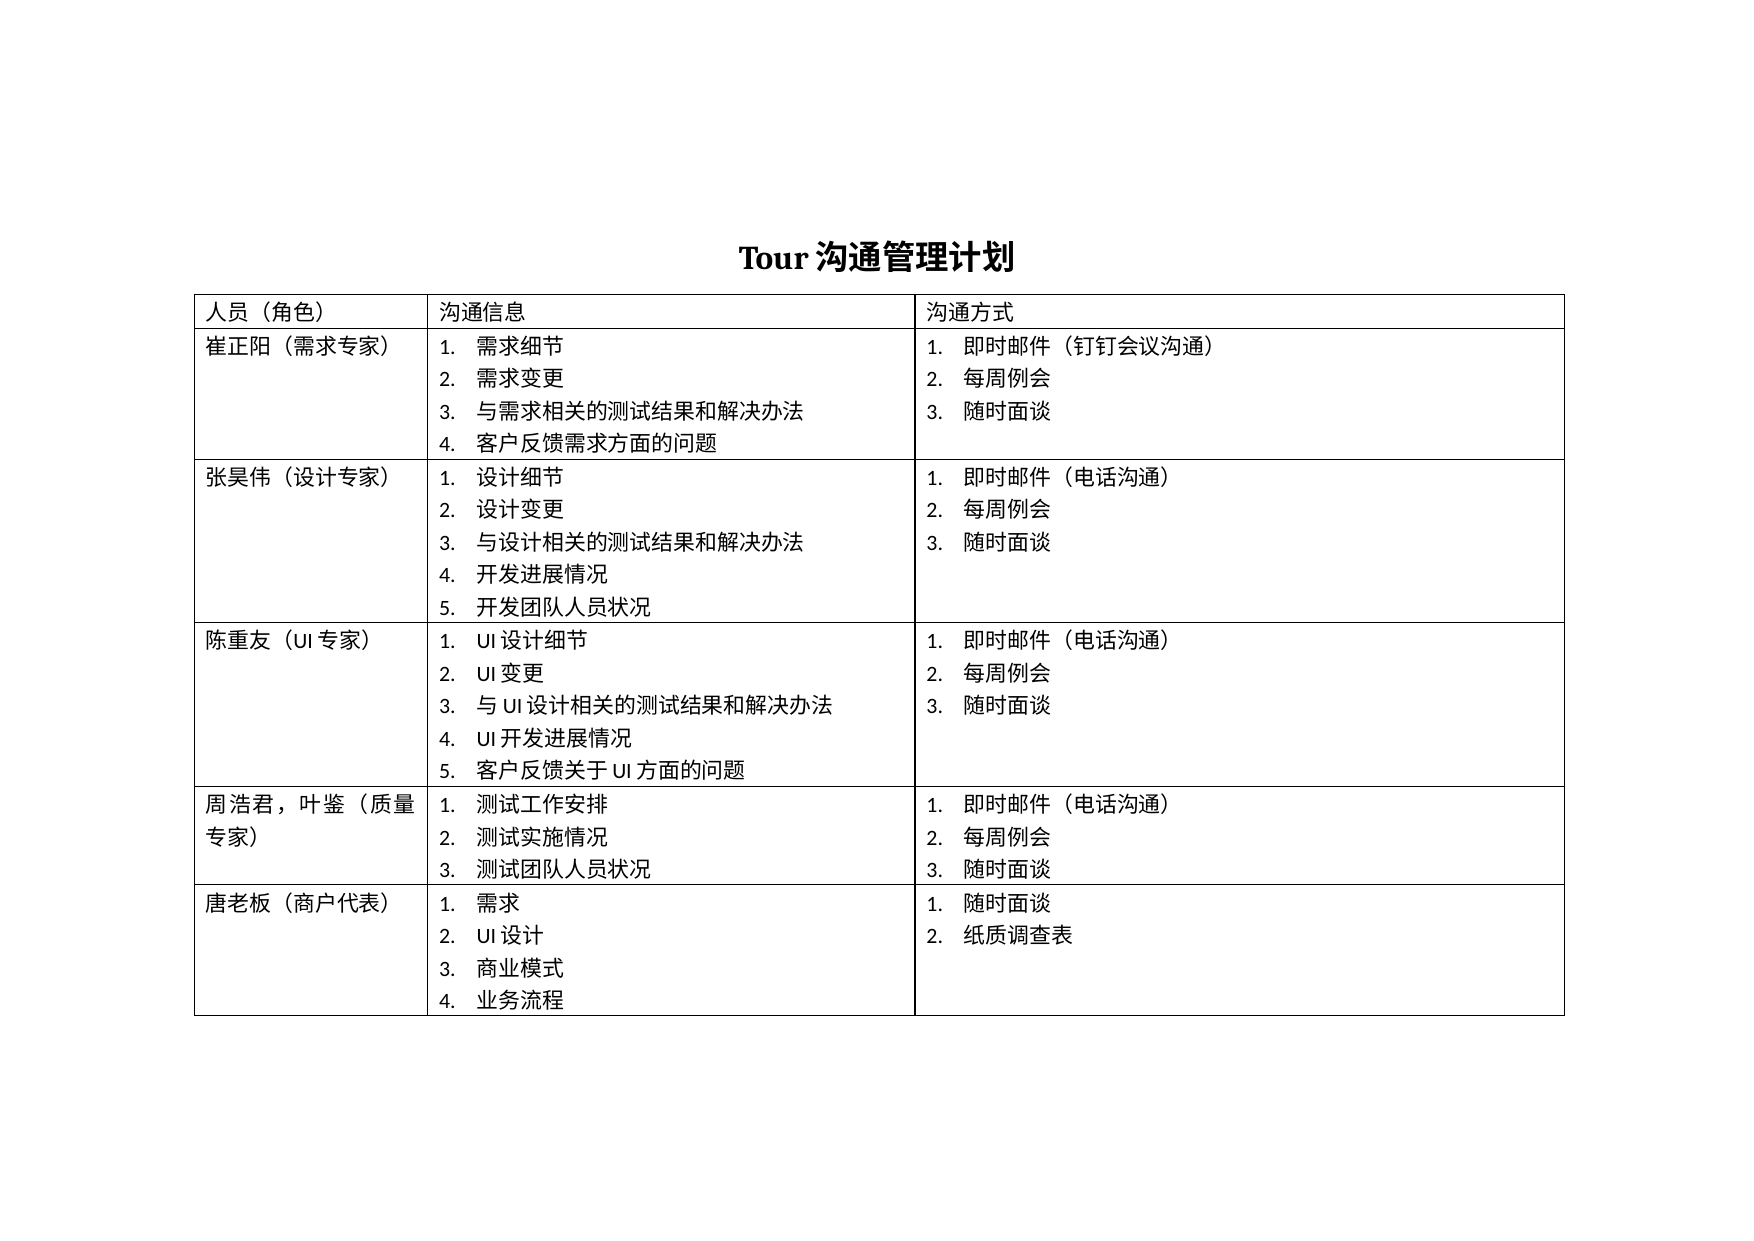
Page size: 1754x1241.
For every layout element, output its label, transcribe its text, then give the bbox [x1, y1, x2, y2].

table_cell 崔正阳（需求专家） [195, 329, 427, 458]
table_cell 周浩君，叶鉴（质量专家） [195, 787, 427, 884]
table_cell 张昊伟（设计专家） [195, 460, 427, 622]
table_cell 即时邮件（电话沟通） 每周例会 随时面谈 [916, 623, 1564, 786]
table_cell UI设计细节 UI变更 与UI设计相关的测试结果和解决办法 UI开发进展情况 客户反馈关于UI方面的问题 [428, 623, 914, 786]
table_header 沟通方式 [916, 295, 1564, 327]
table_cell 需求细节 需求变更 与需求相关的测试结果和解决办法 客户反馈需求方面的问题 [428, 329, 914, 458]
table_cell 即时邮件（电话沟通） 每周例会 随时面谈 [916, 460, 1564, 622]
table_cell 设计细节 设计变更 与设计相关的测试结果和解决办法 开发进展情况 开发团队人员状况 [428, 460, 914, 622]
table_cell 陈重友（UI专家） [195, 623, 427, 786]
table_cell 随时面谈 纸质调查表 [916, 885, 1564, 1015]
table_cell 即时邮件（钉钉会议沟通） 每周例会 随时面谈 [916, 329, 1564, 458]
table_header 沟通信息 [428, 295, 914, 327]
table_cell 测试工作安排 测试实施情况 测试团队人员状况 [428, 787, 914, 884]
table_cell 需求 UI设计 商业模式 业务流程 [428, 885, 914, 1015]
title Tour沟通管理计划 [150, 223, 1604, 288]
table_cell 即时邮件（电话沟通） 每周例会 随时面谈 [916, 787, 1564, 884]
table_cell 唐老板（商户代表） [195, 885, 427, 1015]
table_header 人员（角色） [195, 295, 427, 327]
